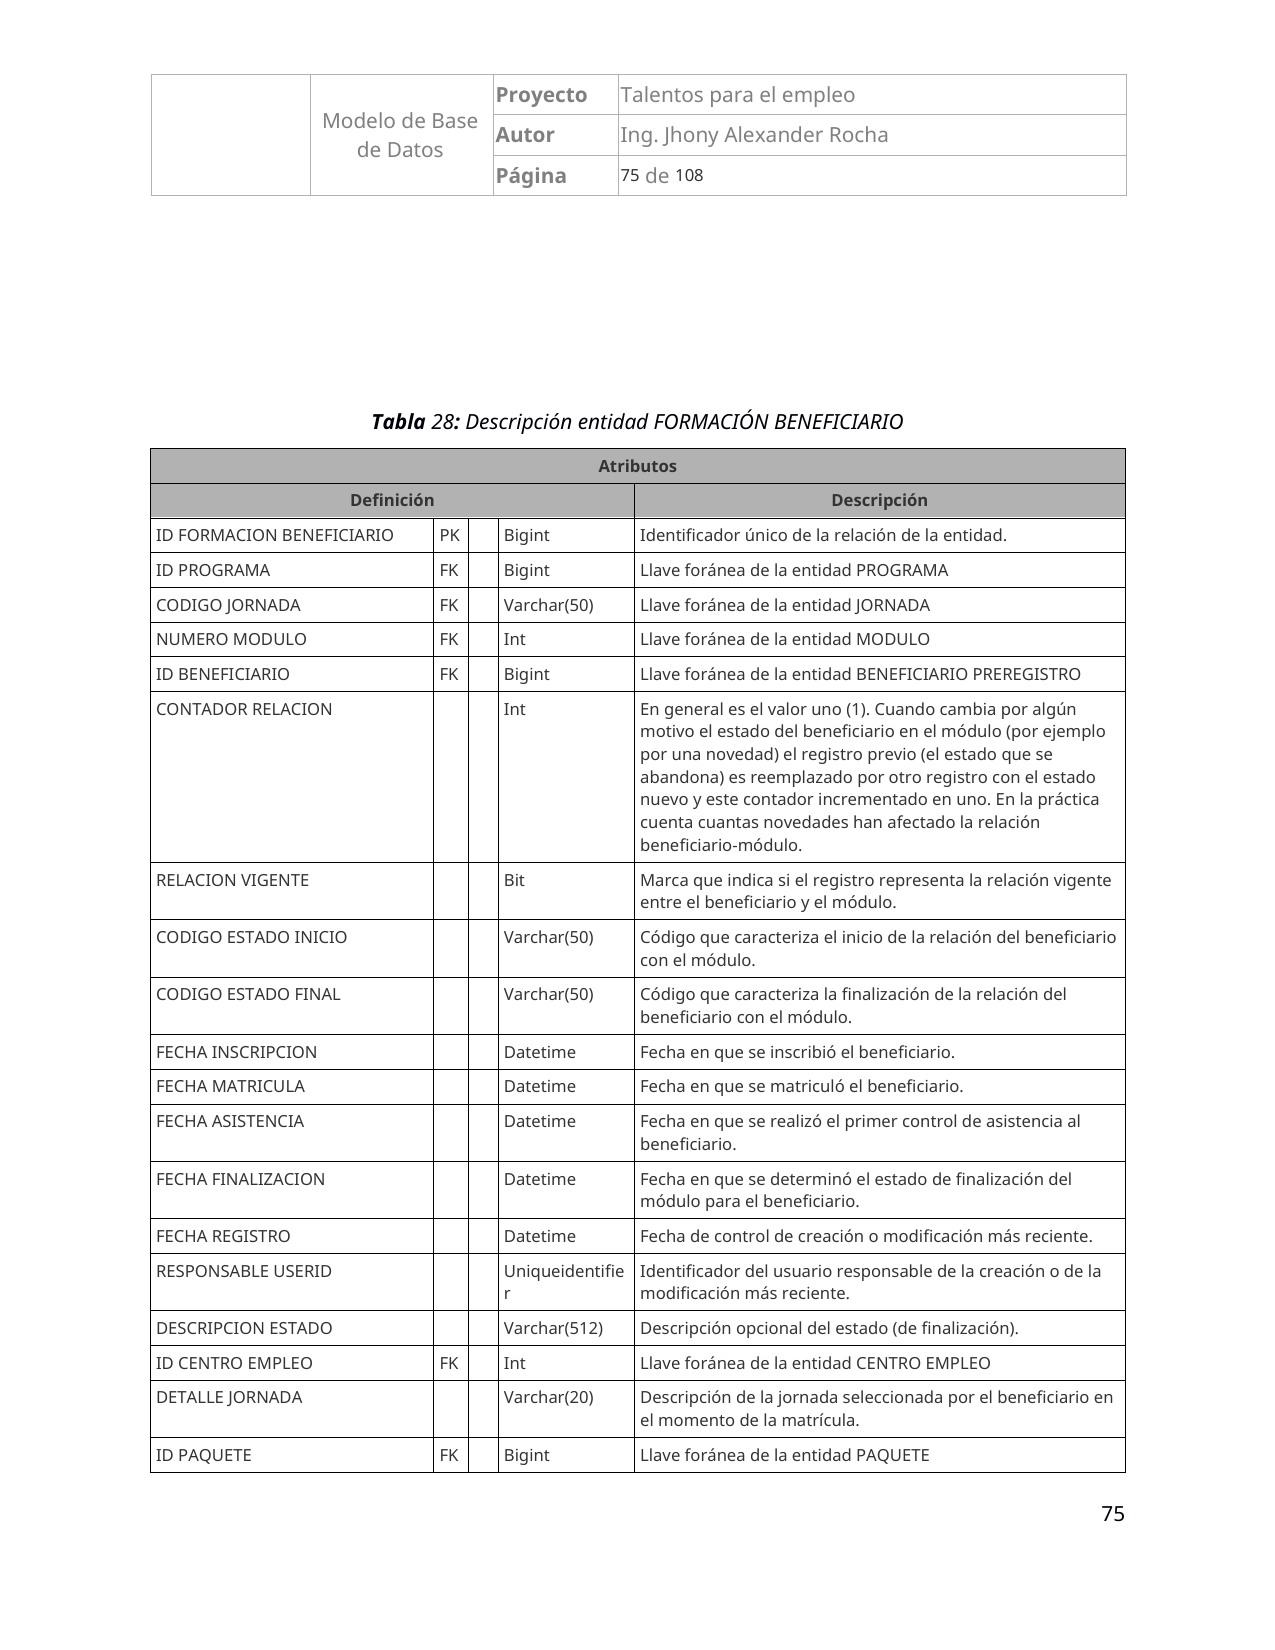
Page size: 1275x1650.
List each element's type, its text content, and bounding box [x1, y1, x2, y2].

table_cell [434, 1311, 468, 1345]
table_cell CODIGO JORNADA [151, 588, 433, 622]
table_cell FECHA INSCRIPCION [151, 1035, 433, 1069]
table_cell [469, 1070, 498, 1103]
table_cell [469, 588, 498, 622]
table_cell FK [434, 623, 468, 656]
table_cell FK [434, 553, 468, 587]
table_cell Fecha en que se inscribió el beneficiario. [635, 1035, 1125, 1069]
table_cell Uniqueidentifier [499, 1254, 634, 1310]
table_cell RESPONSABLE USERID [151, 1254, 433, 1310]
table_cell [469, 1035, 498, 1069]
table_cell [469, 692, 498, 862]
table_cell Bigint [499, 657, 634, 691]
table_cell Datetime [499, 1219, 634, 1253]
table_cell FECHA MATRICULA [151, 1070, 433, 1103]
table_cell [469, 519, 498, 552]
table_cell ID CENTRO EMPLEO [151, 1346, 433, 1380]
table_cell Varchar(512) [499, 1311, 634, 1345]
table_cell [434, 1105, 468, 1161]
table_cell ID FORMACION BENEFICIARIO [151, 519, 433, 552]
table_cell CONTADOR RELACION [151, 692, 433, 862]
table_cell PK [434, 519, 468, 552]
table_cell [469, 863, 498, 919]
table_cell FK [434, 1438, 468, 1472]
table_cell ID BENEFICIARIO [151, 657, 433, 691]
table_cell Varchar(50) [499, 920, 634, 977]
table_cell CODIGO ESTADO INICIO [151, 920, 433, 977]
table_cell Llave foránea de la entidad JORNADA [635, 588, 1125, 622]
table_cell [469, 623, 498, 656]
table_cell [434, 920, 468, 977]
table_cell Marca que indica si el registro representa la relación vigente entre el beneficiario y el módulo. [635, 863, 1125, 919]
table_cell Descripción de la jornada seleccionada por el beneficiario en el momento de la matrícula. [635, 1381, 1125, 1437]
table_cell [434, 1162, 468, 1218]
table_cell ID PAQUETE [151, 1438, 433, 1472]
table_cell Fecha en que se determinó el estado de finalización del módulo para el beneficiario. [635, 1162, 1125, 1218]
table_cell Llave foránea de la entidad PAQUETE [635, 1438, 1125, 1472]
table_cell Datetime [499, 1162, 634, 1218]
table_cell Bigint [499, 519, 634, 552]
table_cell Datetime [499, 1105, 634, 1161]
table_cell DETALLE JORNADA [151, 1381, 433, 1437]
table_cell Descripción [635, 484, 1125, 517]
table_cell [469, 1219, 498, 1253]
table_cell Varchar(20) [499, 1381, 634, 1437]
table_cell [434, 863, 468, 919]
table_cell FECHA FINALIZACION [151, 1162, 433, 1218]
table_cell Int [499, 623, 634, 656]
table_cell Fecha de control de creación o modificación más reciente. [635, 1219, 1125, 1253]
table_cell [434, 1070, 468, 1103]
table_cell [469, 1254, 498, 1310]
table_cell Llave foránea de la entidad CENTRO EMPLEO [635, 1346, 1125, 1380]
table_cell DESCRIPCION ESTADO [151, 1311, 433, 1345]
table_cell FECHA ASISTENCIA [151, 1105, 433, 1161]
table_cell Int [499, 1346, 634, 1380]
table_cell NUMERO MODULO [151, 623, 433, 656]
table_cell [469, 978, 498, 1034]
table_cell [469, 553, 498, 587]
table_cell [434, 1381, 468, 1437]
table_cell Código que caracteriza el inicio de la relación del beneficiario con el módulo. [635, 920, 1125, 977]
table_cell [469, 1311, 498, 1345]
table_cell [434, 1035, 468, 1069]
table_cell CODIGO ESTADO FINAL [151, 978, 433, 1034]
table_cell Datetime [499, 1070, 634, 1103]
table_cell Llave foránea de la entidad BENEFICIARIO PREREGISTRO [635, 657, 1125, 691]
table_header Atributos [151, 449, 1125, 483]
table_cell Definición [151, 484, 634, 517]
table_cell [434, 692, 468, 862]
table_cell Varchar(50) [499, 588, 634, 622]
table_cell [469, 1438, 498, 1472]
table_cell Datetime [499, 1035, 634, 1069]
table_cell Llave foránea de la entidad PROGRAMA [635, 553, 1125, 587]
table_cell [469, 920, 498, 977]
table_cell RELACION VIGENTE [151, 863, 433, 919]
table_cell [434, 978, 468, 1034]
table_cell [434, 1254, 468, 1310]
table_cell Fecha en que se matriculó el beneficiario. [635, 1070, 1125, 1103]
table_cell Bigint [499, 1438, 634, 1472]
table_cell FECHA REGISTRO [151, 1219, 433, 1253]
table_cell [469, 1381, 498, 1437]
table_cell [469, 657, 498, 691]
table_cell Identificador del usuario responsable de la creación o de la modificación más reciente. [635, 1254, 1125, 1310]
text Tabla 28: Descripción entidad FORMACIÓN BENEFICIARIO [150, 407, 1125, 436]
table_cell Bit [499, 863, 634, 919]
table_cell [469, 1162, 498, 1218]
table_cell [469, 1105, 498, 1161]
table_cell Código que caracteriza la finalización de la relación del beneficiario con el módulo. [635, 978, 1125, 1034]
table_cell Int [499, 692, 634, 862]
table_cell Identificador único de la relación de la entidad. [635, 519, 1125, 552]
table_cell Descripción opcional del estado (de finalización). [635, 1311, 1125, 1345]
table_cell ID PROGRAMA [151, 553, 433, 587]
table_cell FK [434, 588, 468, 622]
table_cell Fecha en que se realizó el primer control de asistencia al beneficiario. [635, 1105, 1125, 1161]
table_cell FK [434, 657, 468, 691]
table_cell Llave foránea de la entidad MODULO [635, 623, 1125, 656]
table_cell [434, 1219, 468, 1253]
table_cell Varchar(50) [499, 978, 634, 1034]
table_cell FK [434, 1346, 468, 1380]
table_cell En general es el valor uno (1). Cuando cambia por algún motivo el estado del beneficiario en el módulo (por ejemplo por una novedad) el registro previo (el estado que se abandona) es reemplazado por otro registro con el estado nuevo y este contador incrementado en uno. En la práctica cuenta cuantas novedades han afectado la relación beneficiario-módulo. [635, 692, 1125, 862]
table_cell Bigint [499, 553, 634, 587]
table_cell [469, 1346, 498, 1380]
